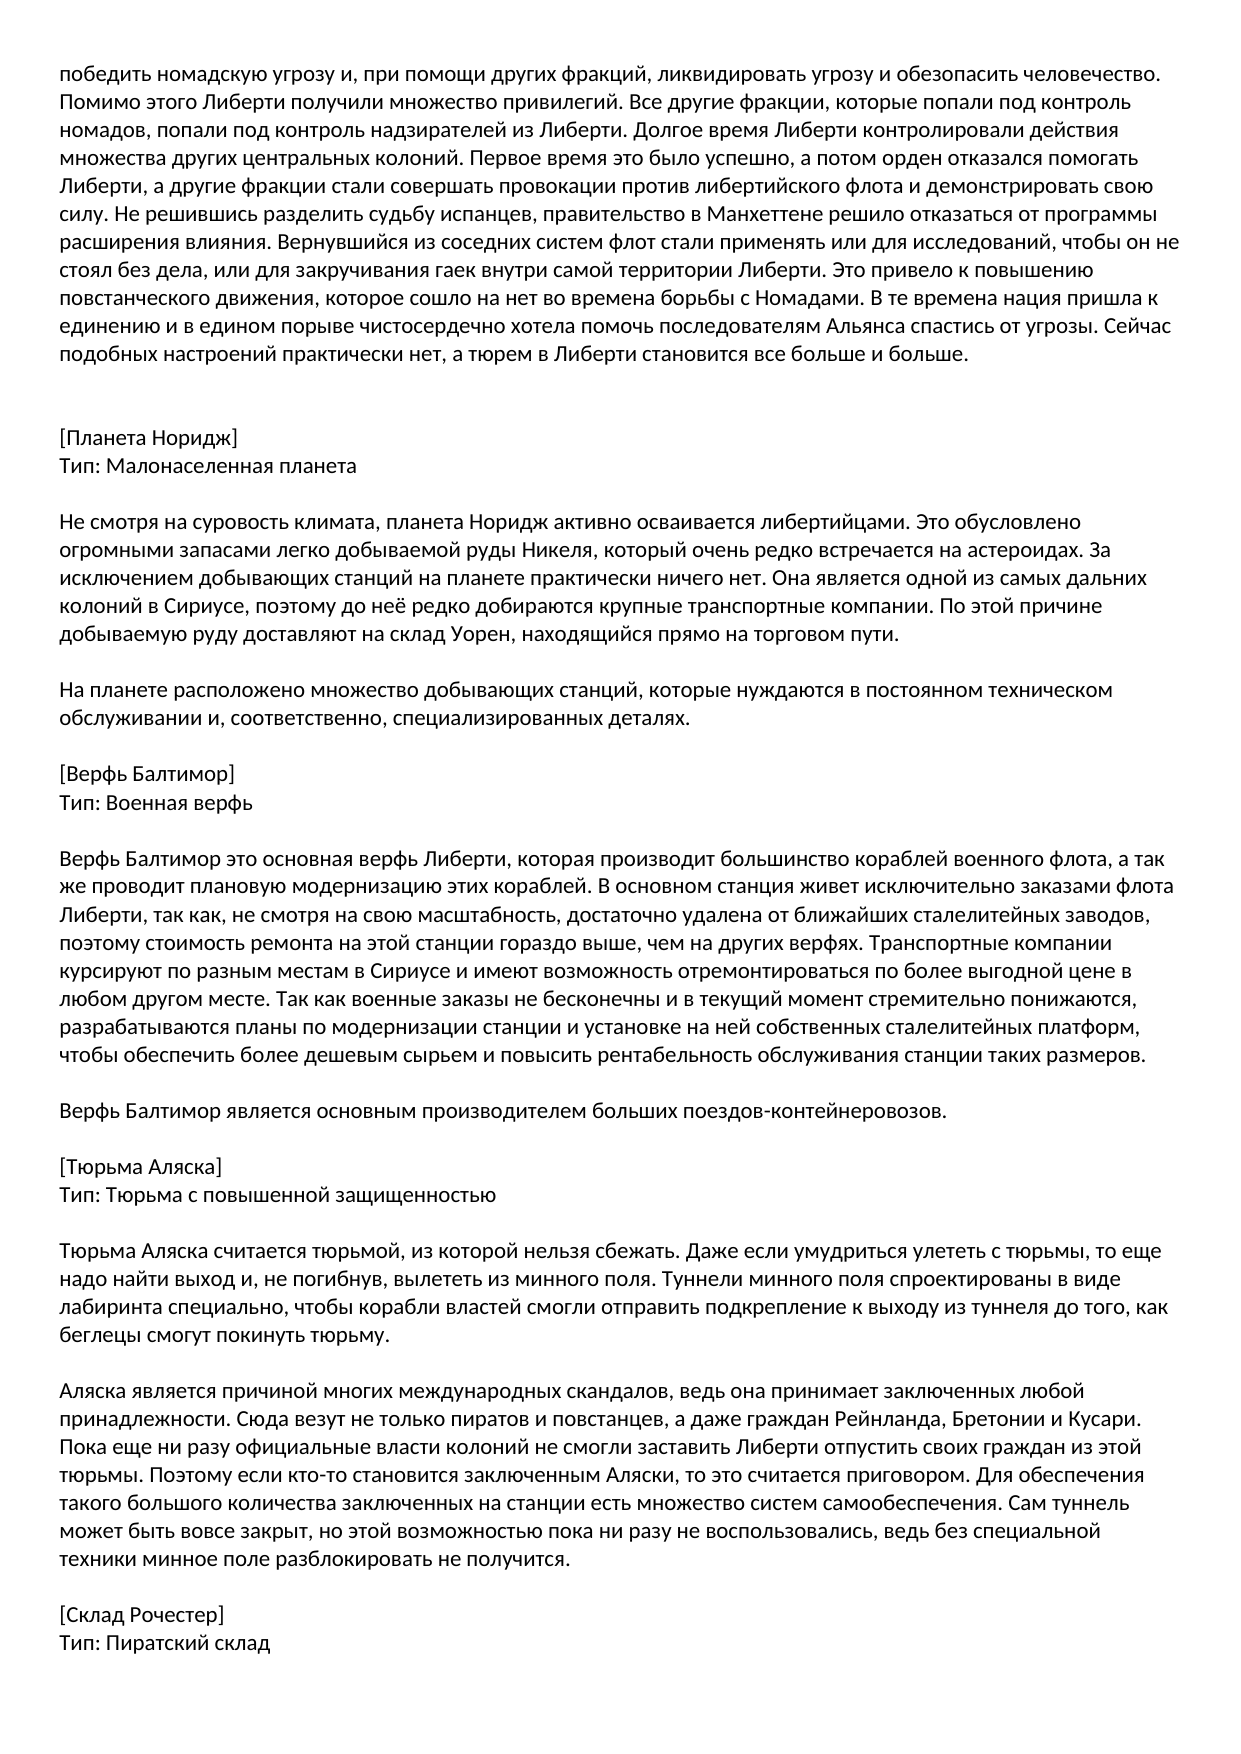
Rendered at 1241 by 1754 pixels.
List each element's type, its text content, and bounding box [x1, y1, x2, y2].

text Тип: Военная верфь [59, 788, 1181, 816]
text Тип: Тюрьма с повышенной защищенностью [59, 1180, 1181, 1208]
text [Тюрьма Аляска] [59, 1152, 1181, 1180]
text Не смотря на суровость климата, планета Норидж активно осваивается либертийцами. Это обусловлено огромными запасами легко добываемой руды Никеля, который очень редко встречается на астероидах. За исключением добывающих станций на планете практически ничего нет. Она является одной из самых дальних колоний в Сириусе, поэтому до неё редко добираются крупные транспортные компании. По этой причине добываемую руду доставляют на склад Уорен, находящийся прямо на торговом пути. [59, 507, 1181, 647]
text Аляска является причиной многих международных скандалов, ведь она принимает заключенных любой принадлежности. Сюда везут не только пиратов и повстанцев, а даже граждан Рейнланда, Бретонии и Кусари. Пока еще ни разу официальные власти колоний не смогли заставить Либерти отпустить своих граждан из этой тюрьмы. Поэтому если кто-то становится заключенным Аляски, то это считается приговором. Для обеспечения такого большого количества заключенных на станции есть множество систем самообеспечения. Сам туннель может быть вовсе закрыт, но этой возможностью пока ни разу не воспользовались, ведь без специальной техники минное поле разблокировать не получится. [59, 1376, 1181, 1572]
text [Склад Рочестер] [59, 1600, 1181, 1628]
text Верфь Балтимор является основным производителем больших поездов-контейнеровозов. [59, 1096, 1181, 1124]
text [Планета Норидж] [59, 423, 1181, 451]
text На планете расположено множество добывающих станций, которые нуждаются в постоянном техническом обслуживании и, соответственно, специализированных деталях. [59, 676, 1181, 732]
text Тип: Малонаселенная планета [59, 451, 1181, 479]
text Верфь Балтимор это основная верфь Либерти, которая производит большинство кораблей военного флота, а так же проводит плановую модернизацию этих кораблей. В основном станция живет исключительно заказами флота Либерти, так как, не смотря на свою масштабность, достаточно удалена от ближайших сталелитейных заводов, поэтому стоимость ремонта на этой станции гораздо выше, чем на других верфях. Транспортные компании курсируют по разным местам в Сириусе и имеют возможность отремонтироваться по более выгодной цене в любом другом месте. Так как военные заказы не бесконечны и в текущий момент стремительно понижаются, разрабатываются планы по модернизации станции и установке на ней собственных сталелитейных платформ, чтобы обеспечить более дешевым сырьем и повысить рентабельность обслуживания станции таких размеров. [59, 844, 1181, 1068]
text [59, 59, 1181, 367]
text Тюрьма Аляска считается тюрьмой, из которой нельзя сбежать. Даже если умудриться улететь с тюрьмы, то еще надо найти выход и, не погибнув, вылететь из минного поля. Туннели минного поля спроектированы в виде лабиринта специально, чтобы корабли властей смогли отправить подкрепление к выходу из туннеля до того, как беглецы смогут покинуть тюрьму. [59, 1236, 1181, 1348]
text Тип: Пиратский склад [59, 1628, 1181, 1656]
text [Верфь Балтимор] [59, 759, 1181, 788]
